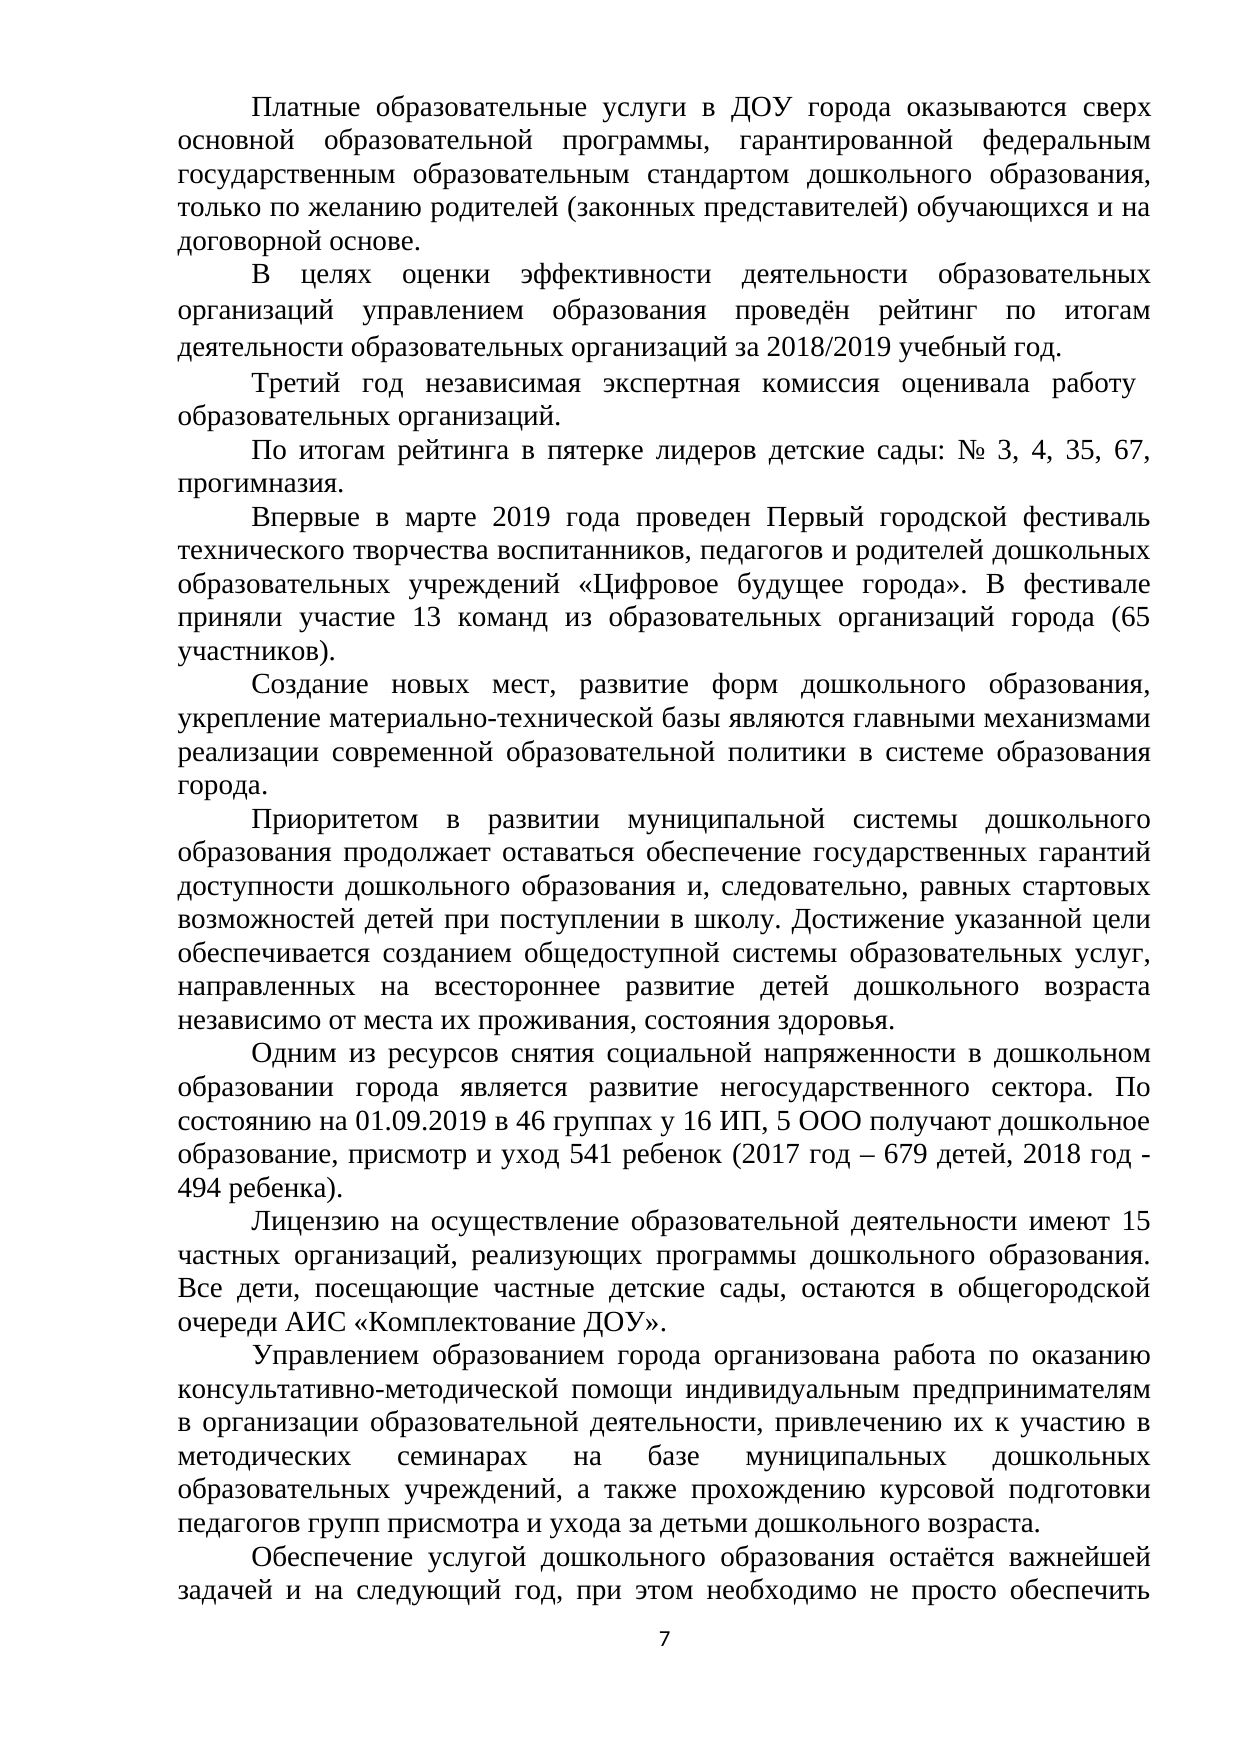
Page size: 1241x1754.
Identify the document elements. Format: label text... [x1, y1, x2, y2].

text Одним из ресурсов снятия социальной напряженности в дошкольном образовании города является развитие негосударственного сектора. По состоянию на 01.09.2019 в 46 группах у 16 ИП, 5 ООО получают дошкольное образование, присмотр и уход 541 ребенок (2017 год – 679 детей, 2018 год - 494 ребенка). [177, 1036, 1152, 1203]
text Третий год независимая экспертная комиссия оценивала работу образовательных организаций. [177, 365, 1137, 432]
text По итогам рейтинга в пятерке лидеров детские сады: № 3, 4, 35, 67, прогимназия. [177, 432, 1152, 499]
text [177, 1539, 1152, 1606]
text Управлением образованием города организована работа по оказанию консультативно-методической помощи индивидуальным предпринимателям в организации образовательной деятельности, привлечению их к участию в методических семинарах на базе муниципальных дошкольных образовательных учреждений, а также прохождению курсовой подготовки педагогов групп присмотра и ухода за детьми дошкольного возраста. [177, 1337, 1152, 1539]
text В целях оценки эффективности деятельности образовательных организаций управлением образования проведён рейтинг по итогам деятельности образовательных организаций за 2018/2019 учебный год. [177, 256, 1152, 362]
text Приоритетом в развитии муниципальной системы дошкольного образования продолжает оставаться обеспечение государственных гарантий доступности дошкольного образования и, следовательно, равных стартовых возможностей детей при поступлении в школу. Достижение указанной цели обеспечивается созданием общедоступной системы образовательных услуг, направленных на всестороннее развитие детей дошкольного возраста независимо от места их проживания, состояния здоровья. [177, 801, 1152, 1036]
text Создание новых мест, развитие форм дошкольного образования, укрепление материально-технической базы являются главными механизмами реализации современной образовательной политики в системе образования города. [177, 667, 1152, 801]
text Впервые в марте 2019 года проведен Первый городской фестиваль технического творчества воспитанников, педагогов и родителей дошкольных образовательных учреждений «Цифровое будущее города». В фестивале приняли участие 13 команд из образовательных организаций города (65 участников). [177, 499, 1152, 667]
text Лицензию на осуществление образовательной деятельности имеют 15 частных организаций, реализующих программы дошкольного образования. Все дети, посещающие частные детские сады, остаются в общегородской очереди АИС «Комплектование ДОУ». [177, 1203, 1152, 1337]
text Платные образовательные услуги в ДОУ города оказываются сверх основной образовательной программы, гарантированной федеральным государственным образовательным стандартом дошкольного образования, только по желанию родителей (законных представителей) обучающихся и на договорной основе. [177, 89, 1152, 256]
